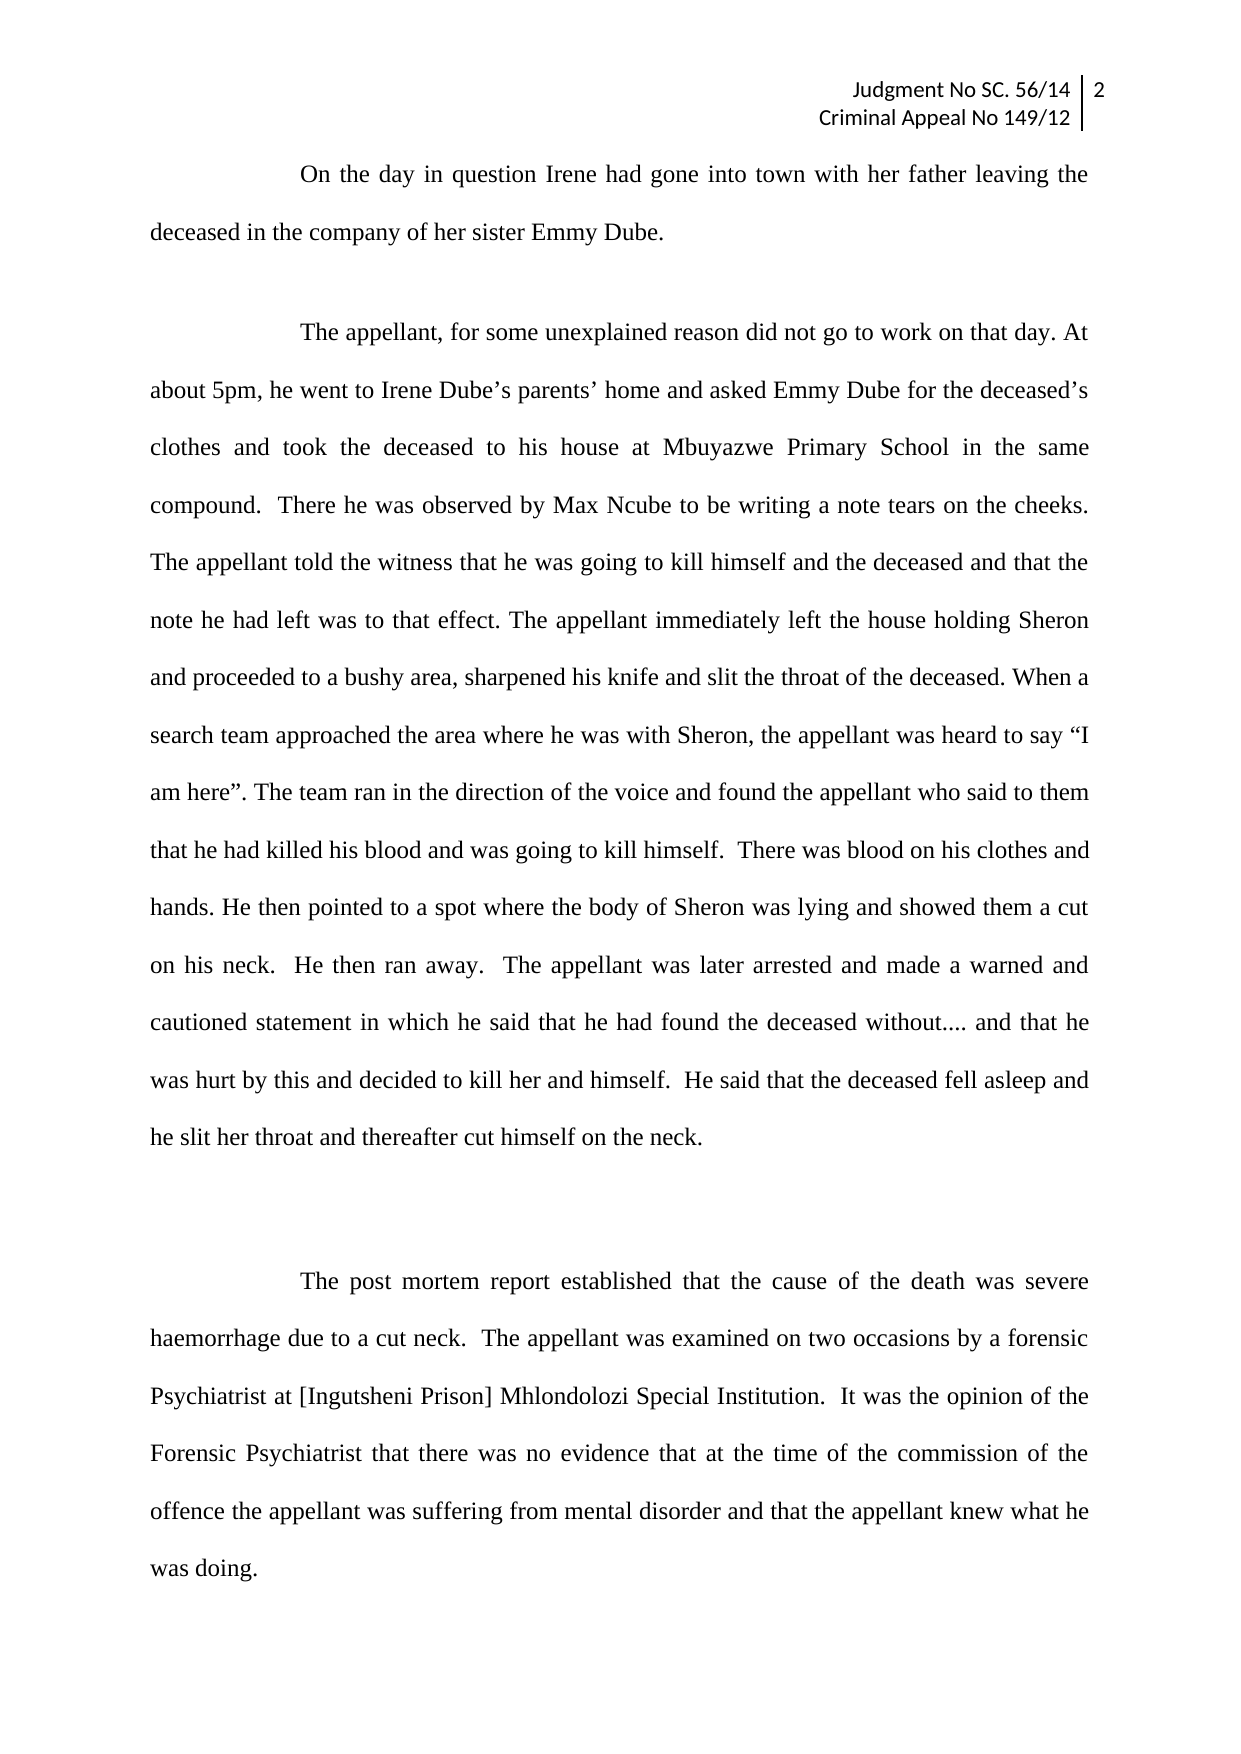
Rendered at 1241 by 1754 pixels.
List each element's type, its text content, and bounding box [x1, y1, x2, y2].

text On the day in question Irene had gone into town with her father leaving the deceased in the company of her sister Emmy Dube. [150, 159, 1090, 245]
text The appellant, for some unexplained reason did not go to work on that day. At about 5pm, he went to Irene Dube’s parents’ home and asked Emmy Dube for the deceased’s clothes and took the deceased to his house at Mbuyazwe Primary School in the same compound. There he was observed by Max Ncube to be writing a note tears on the cheeks. The appellant told the witness that he was going to kill himself and the deceased and that the note he had left was to that effect. The appellant immediately left the house holding Sheron and proceeded to a bushy area, sharpened his knife and slit the throat of the deceased. When a search team approached the area where he was with Sheron, the appellant was heard to say “I am here”. The team ran in the direction of the voice and found the appellant who said to them that he had killed his blood and was going to kill himself. There was blood on his clothes and hands. He then pointed to a spot where the body of Sheron was lying and showed them a cut on his neck. He then ran away. The appellant was later arrested and made a warned and cautioned statement in which he said that he had found the deceased without.... and that he was hurt by this and decided to kill her and himself. He said that the deceased fell asleep and he slit her throat and thereafter cut himself on the neck. [150, 317, 1090, 1151]
text The post mortem report established that the cause of the death was severe haemorrhage due to a cut neck. The appellant was examined on two occasions by a forensic Psychiatrist at [Ingutsheni Prison] Mhlondolozi Special Institution. It was the opinion of the Forensic Psychiatrist that there was no evidence that at the time of the commission of the offence the appellant was suffering from mental disorder and that the appellant knew what he was doing. [150, 1266, 1090, 1582]
